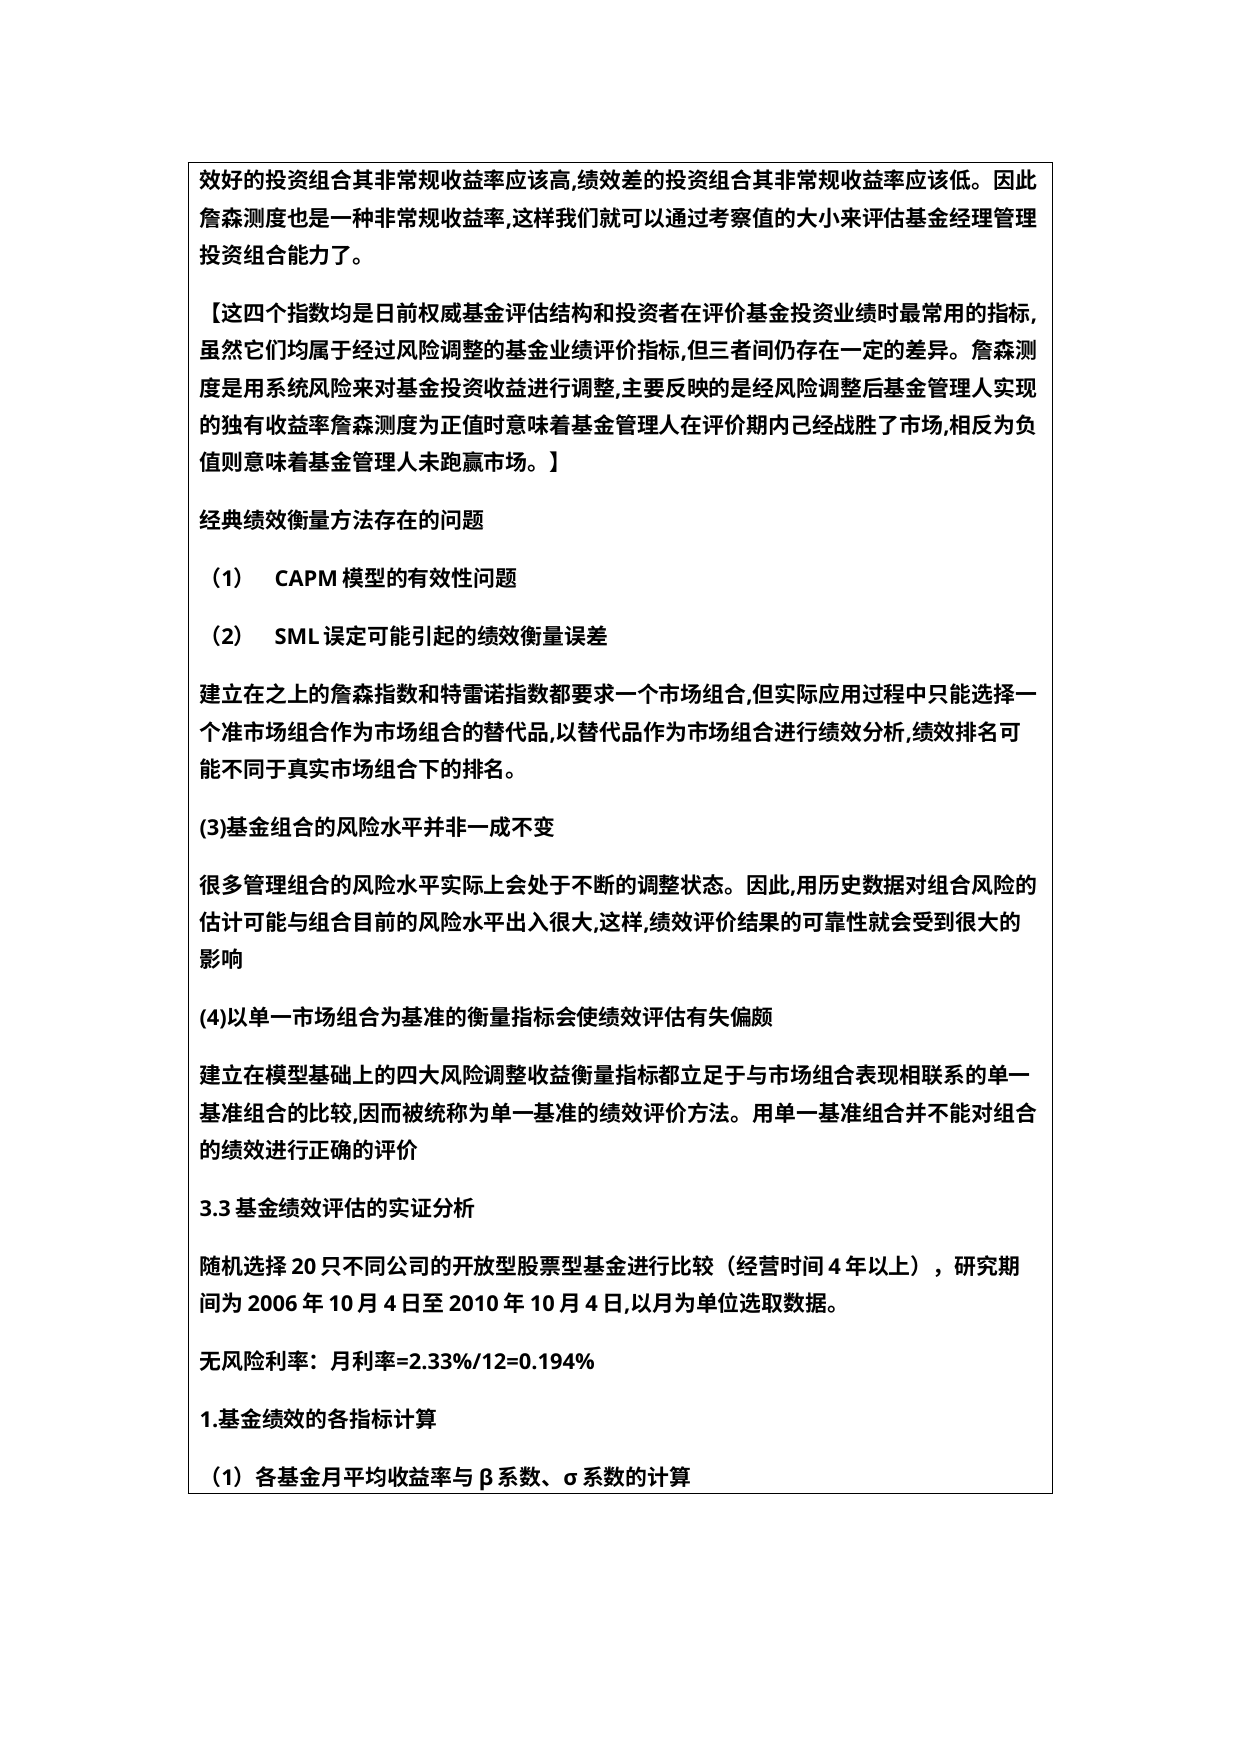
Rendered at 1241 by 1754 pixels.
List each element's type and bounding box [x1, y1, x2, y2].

table_cell [189, 163, 1052, 1493]
